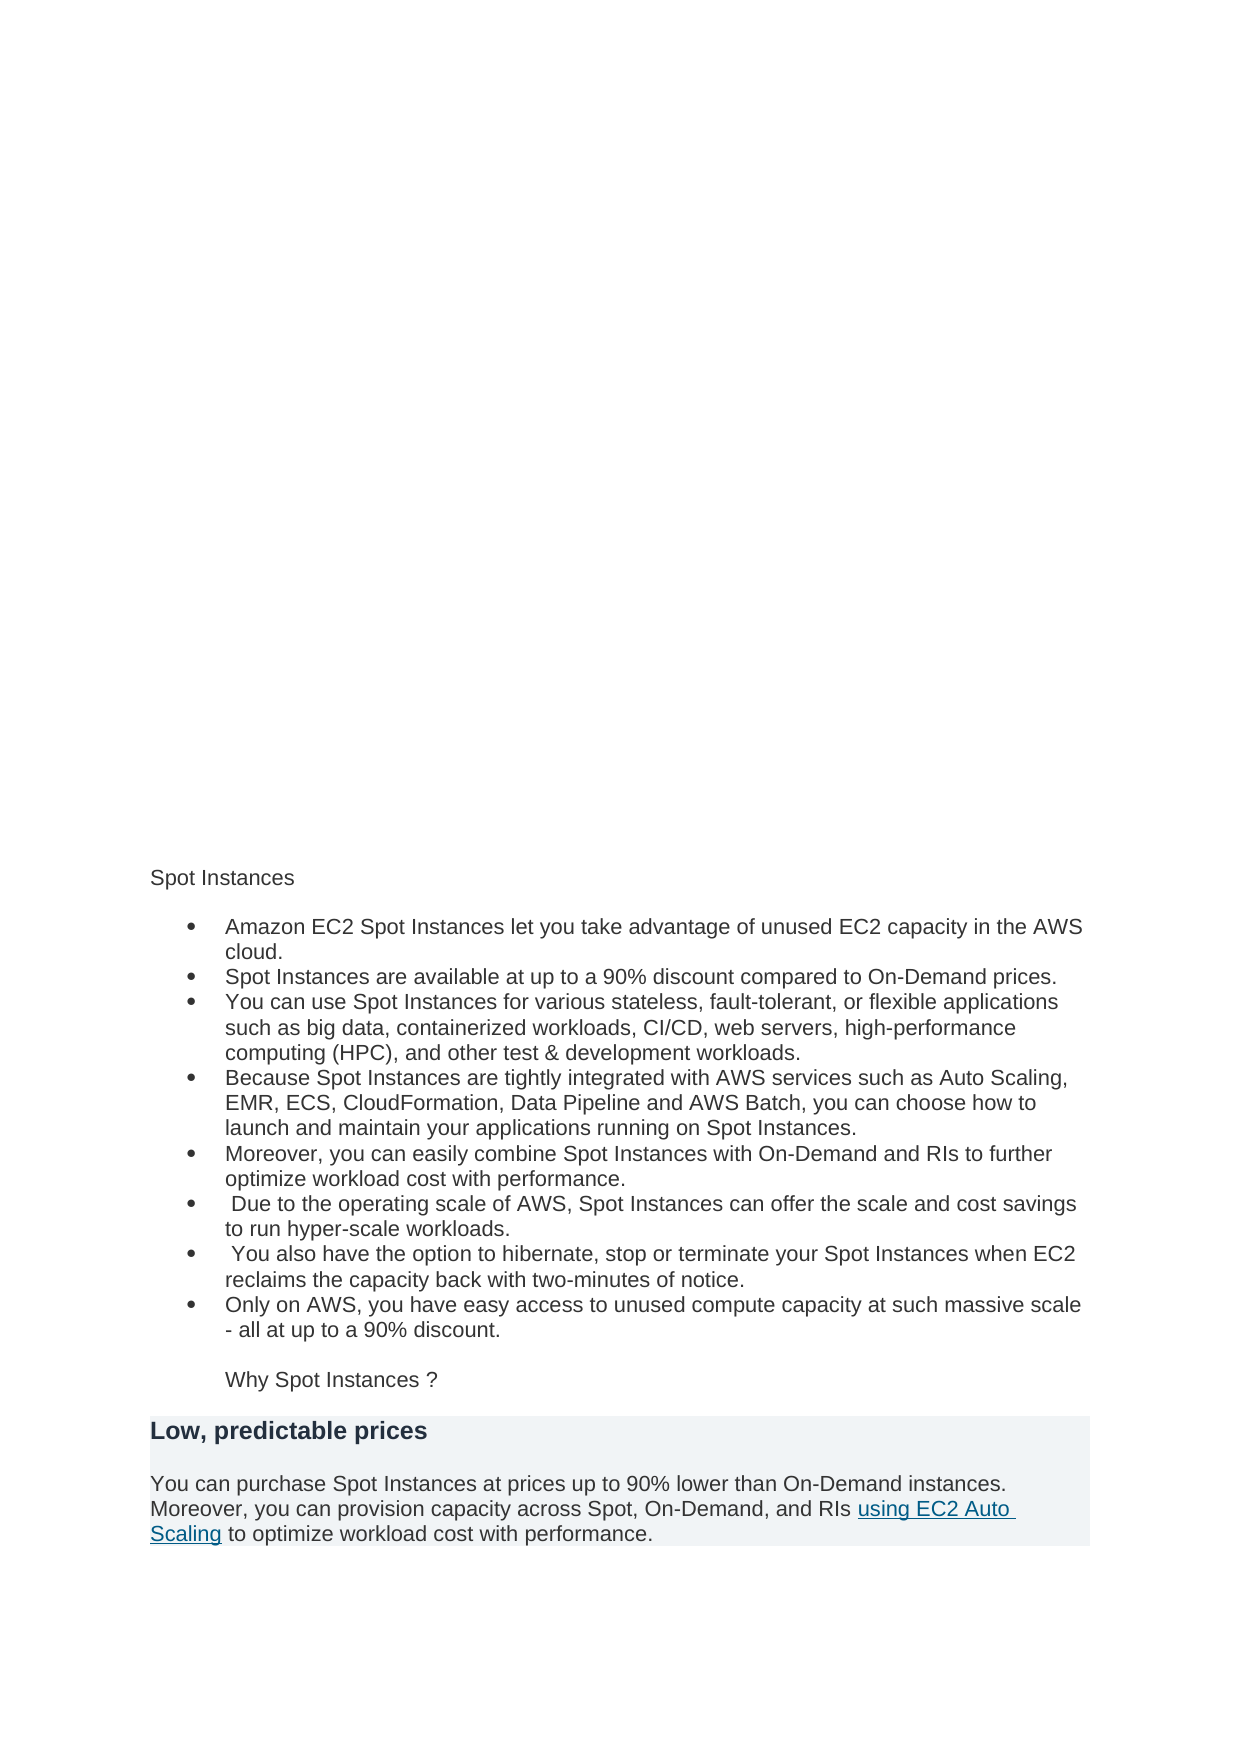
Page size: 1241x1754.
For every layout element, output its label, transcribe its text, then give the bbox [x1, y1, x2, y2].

list Due to the operating scale of AWS, Spot Instances can offer the scale and cost savings to run hyper-scale workloads. [187, 1191, 1090, 1241]
subtitle Low, predictable prices [150, 1416, 1090, 1445]
list Why Spot Instances ? [225, 1367, 1090, 1393]
list Because Spot Instances are tightly integrated with AWS services such as Auto Scaling, EMR, ECS, CloudFormation, Data Pipeline and AWS Batch, you can choose how to launch and maintain your applications running on Spot Instances. [187, 1065, 1090, 1141]
list Moreover, you can easily combine Spot Instances with On-Demand and RIs to further optimize workload cost with performance. [187, 1141, 1090, 1191]
list You can use Spot Instances for various stateless, fault-tolerant, or flexible applications such as big data, containerized workloads, CI/CD, web servers, high-performance computing (HPC), and other test & development workloads. [187, 989, 1090, 1065]
list Only on AWS, you have easy access to unused compute capacity at such massive scale - all at up to a 90% discount. [187, 1292, 1090, 1342]
list You also have the option to hibernate, stop or terminate your Spot Instances when EC2 reclaims the capacity back with two-minutes of notice. [187, 1241, 1090, 1292]
list Amazon EC2 Spot Instances let you take advantage of unused EC2 capacity in the AWS cloud. [187, 914, 1090, 964]
list Spot Instances are available at up to a 90% discount compared to On-Demand prices. [187, 964, 1090, 989]
text You can purchase Spot Instances at prices up to 90% lower than On-Demand instances. Moreover, you can provision capacity across Spot, On-Demand, and RIs using EC2 Auto Scaling to optimize workload cost with performance. [150, 1471, 1090, 1546]
text Spot Instances [150, 865, 1090, 890]
